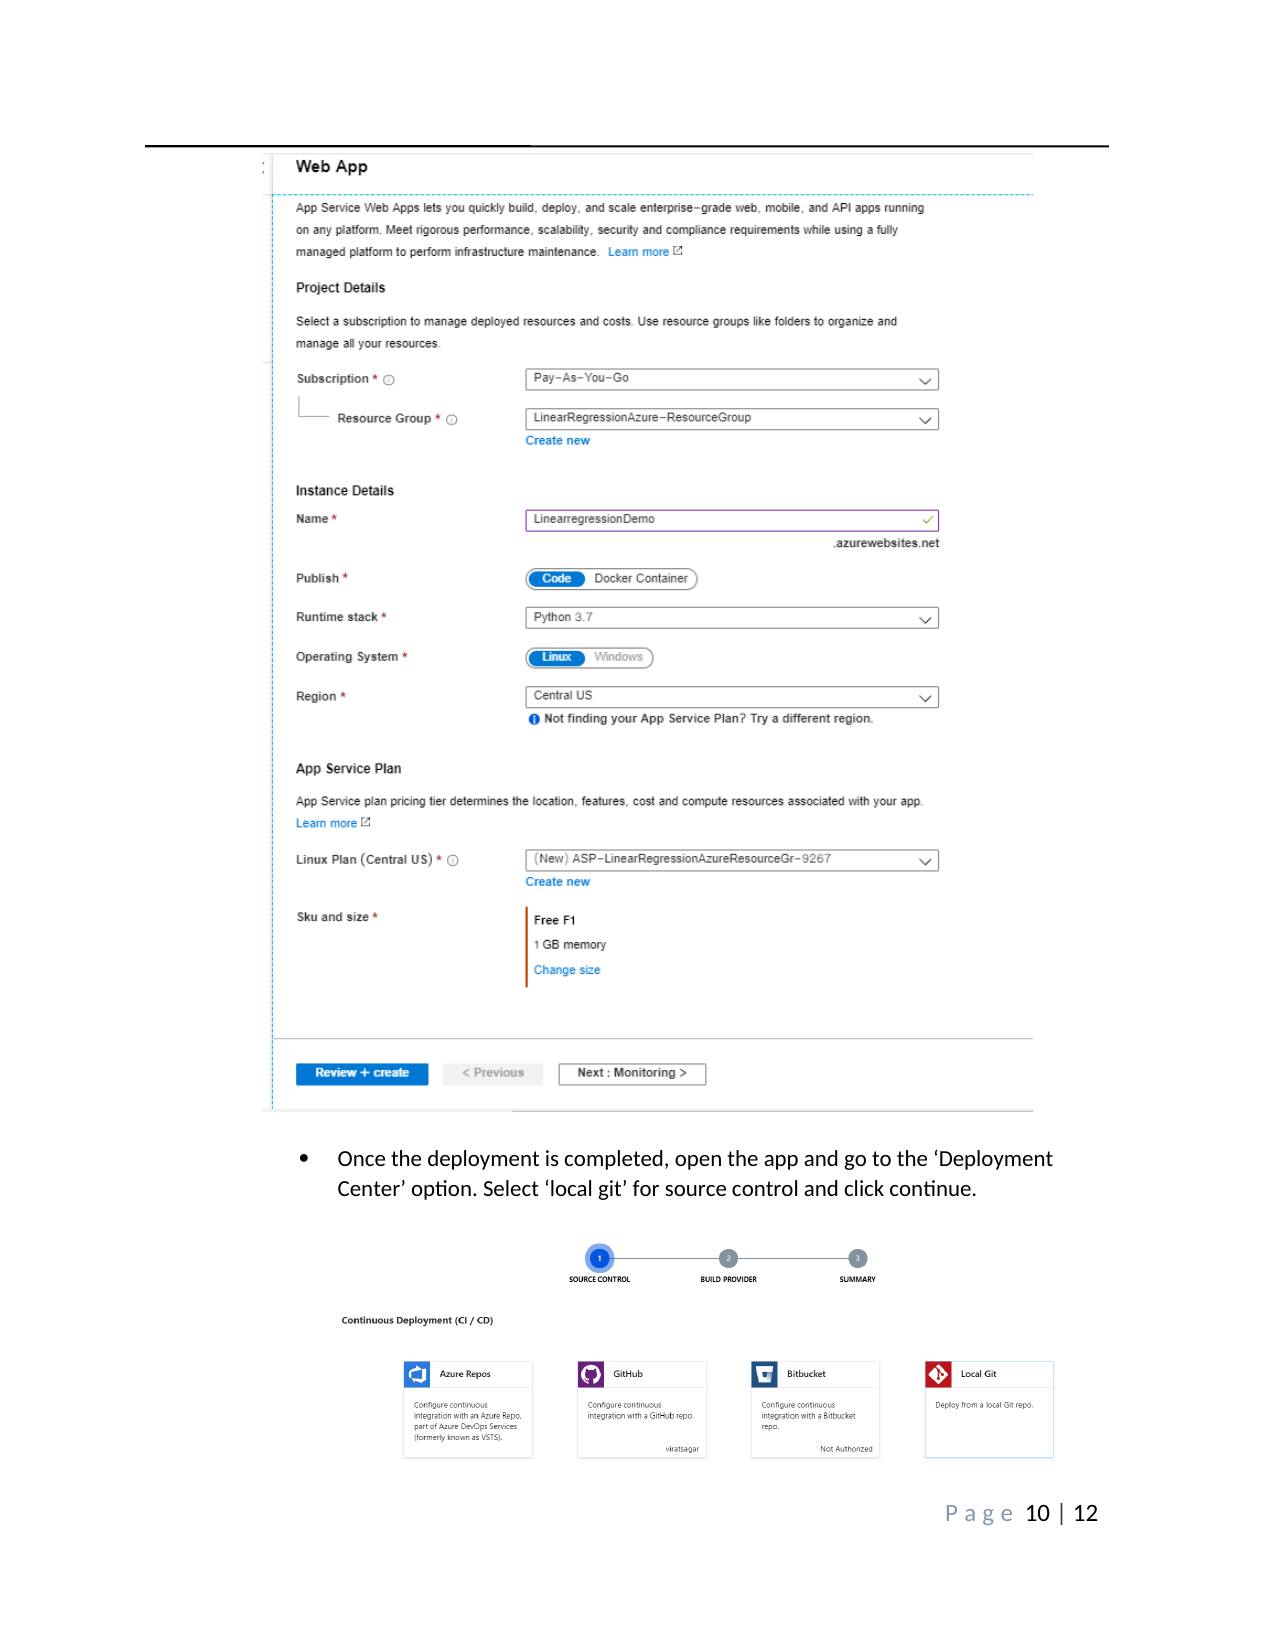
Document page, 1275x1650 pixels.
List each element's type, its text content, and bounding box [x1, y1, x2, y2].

picture [337, 1204, 1091, 1491]
list Once the deployment is completed, open the app and go to the ‘Deployment Center’ option. Select ‘local git’ for source control and click continue. [300, 1144, 1125, 1202]
picture [262, 150, 1034, 1112]
